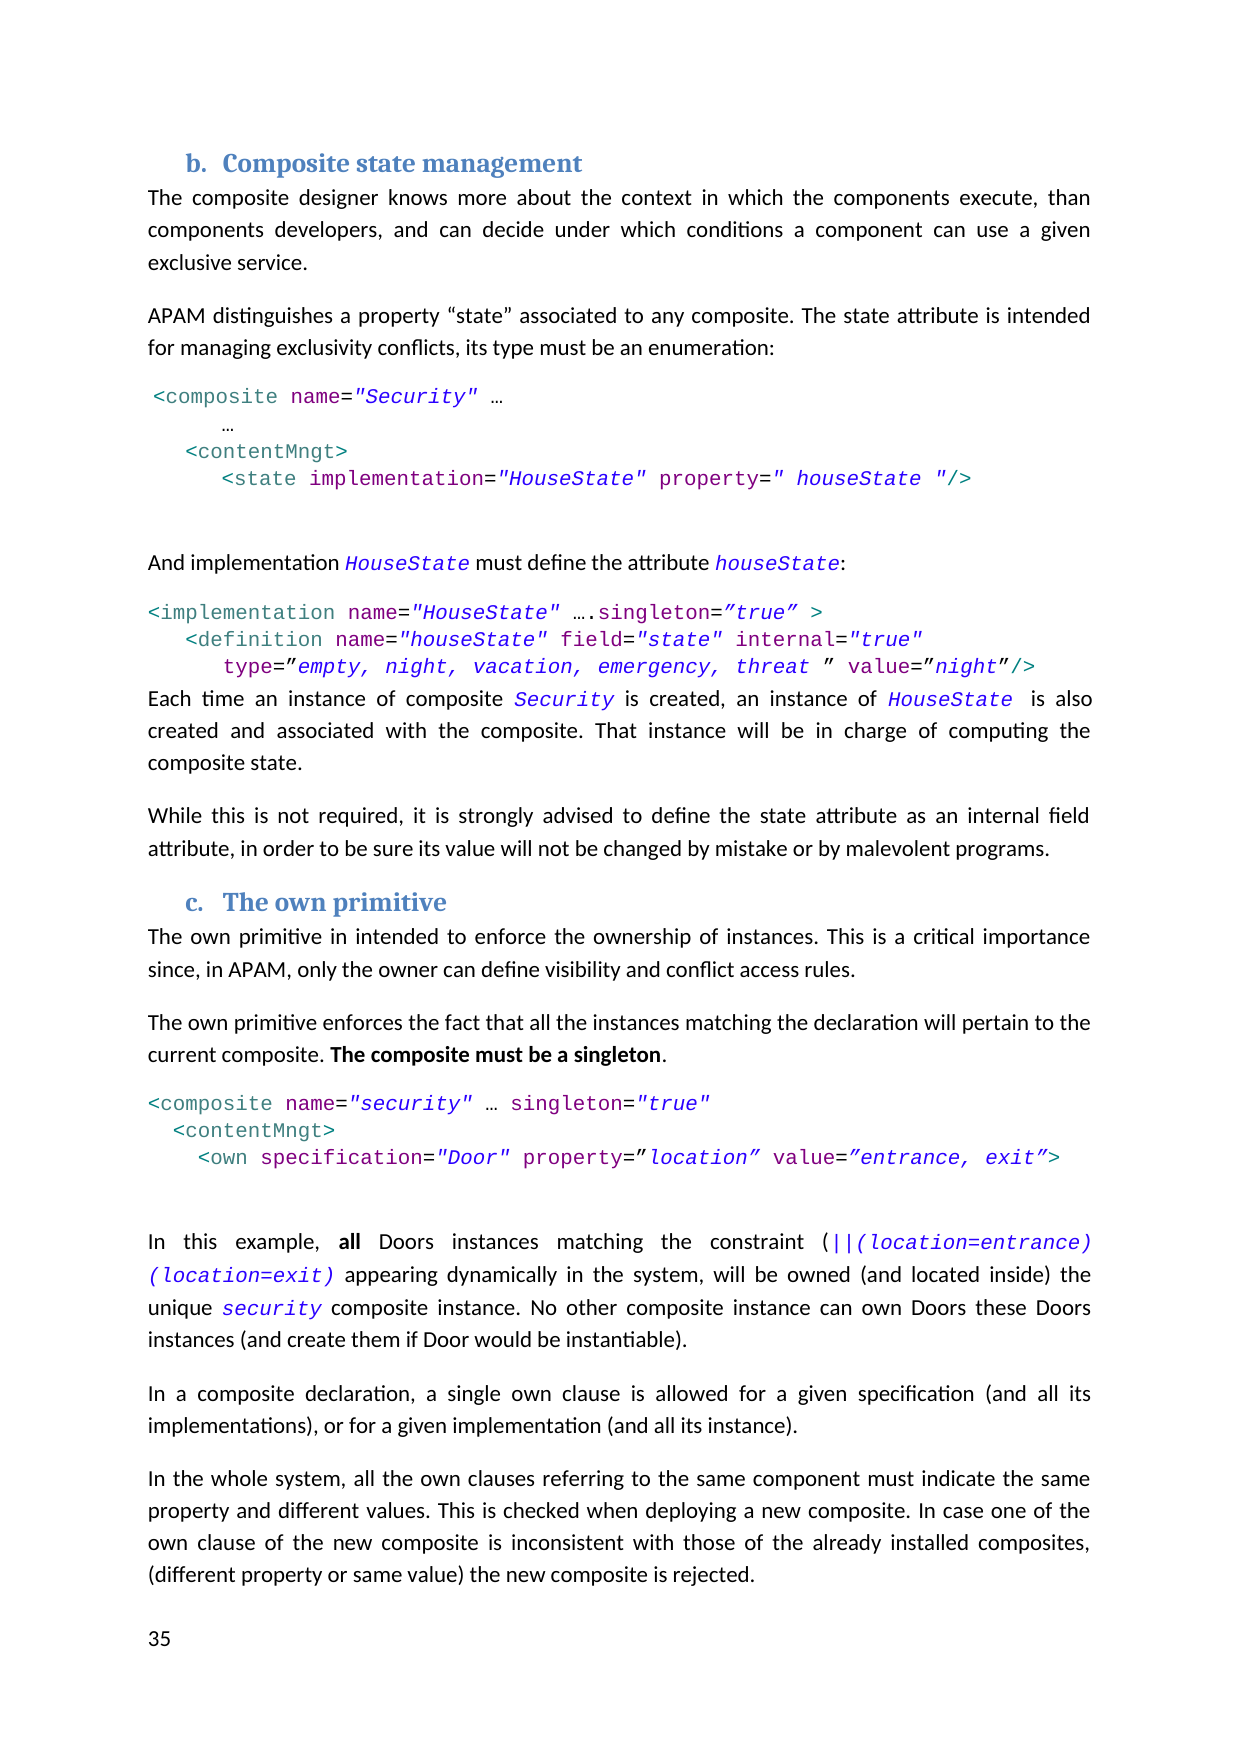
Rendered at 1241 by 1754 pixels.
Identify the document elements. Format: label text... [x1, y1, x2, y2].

text In a composite declaration, a single own clause is allowed for a given specification (and all its implementations), or for a given implementation (and all its instance). [148, 1379, 1093, 1439]
text type=”empty, night, vacation, emergency, threat ” value=”night”/> [148, 656, 1093, 680]
text <composite name="security" … singleton="true" [148, 1093, 1093, 1117]
text <state implementation="HouseState" property=" houseState "/> [148, 468, 1093, 492]
text <contentMngt> [148, 1120, 1093, 1144]
text While this is not required, it is strongly advised to define the state attribute as an internal field attribute, in order to be sure its value will not be changed by mistake or by malevolent programs. [148, 802, 1093, 862]
text And implementation HouseState must define the attribute houseState: [148, 548, 1093, 577]
subtitle The own primitive [185, 887, 1093, 918]
text In this example, all Doors instances matching the constraint (||(location=entrance) (location=exit) appearing dynamically in the system, will be owned (and located inside) the unique security composite instance. No other composite instance can own Doors these Doors instances (and create them if Door would be instantiable). [148, 1227, 1093, 1354]
text <implementation name="HouseState" ….singleton=”true” > [148, 602, 1093, 626]
text The own primitive enforces the fact that all the instances matching the declaration will pertain to the current composite. The composite must be a singleton. [148, 1008, 1093, 1068]
text … [148, 414, 1093, 437]
text Each time an instance of composite Security is created, an instance of HouseState is also created and associated with the composite. That instance will be in charge of computing the composite state. [148, 684, 1093, 777]
subtitle Composite state management [185, 148, 1093, 179]
text The composite designer knows more about the context in which the components execute, than components developers, and can decide under which conditions a component can use a given exclusive service. [148, 183, 1093, 276]
text <contentMngt> [148, 441, 1093, 465]
text <definition name="houseState" field="state" internal="true" [148, 629, 1093, 653]
text In the whole system, all the own clauses referring to the same component must indicate the same property and different values. This is checked when deploying a new composite. In case one of the own clause of the new composite is inconsistent with those of the already installed composites, (different property or same value) the new composite is rejected. [148, 1464, 1093, 1588]
text APAM distinguishes a property “state” associated to any composite. The state attribute is intended for managing exclusivity conflicts, its type must be an enumeration: [148, 301, 1093, 361]
text The own primitive in intended to enforce the ownership of instances. This is a critical importance since, in APAM, only the owner can define visibility and conflict access rules. [148, 922, 1093, 983]
text <own specification="Door" property=”location” value=”entrance, exit”> [148, 1147, 1093, 1171]
text <composite name="Security" … [148, 386, 1093, 409]
